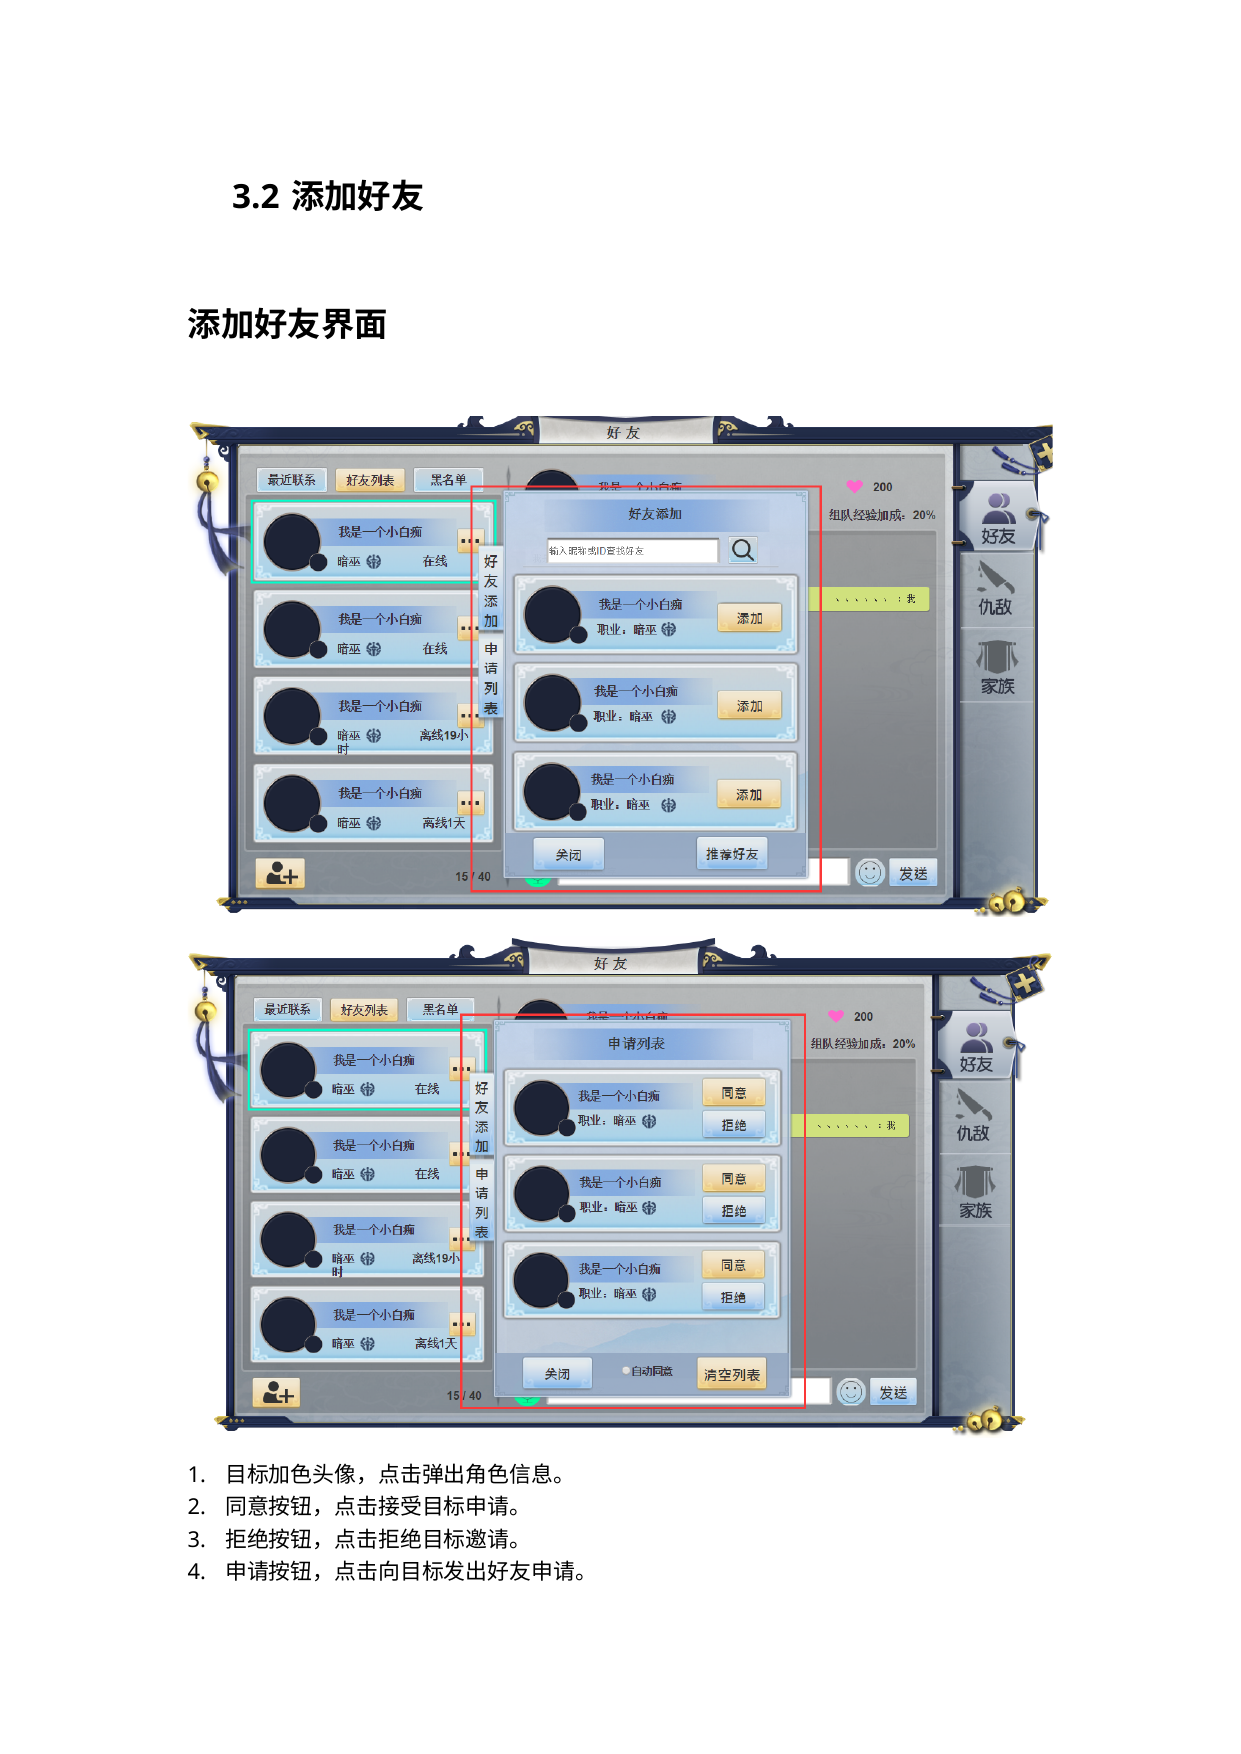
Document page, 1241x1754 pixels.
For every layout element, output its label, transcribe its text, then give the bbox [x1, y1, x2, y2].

subtitle 添加好友界面 [187, 289, 1053, 354]
picture [187, 936, 1053, 1438]
list 目标加色头像，点击弹出角色信息。 [187, 1457, 1053, 1489]
list 申请按钮，点击向目标发出好友申请。 [187, 1554, 1053, 1587]
list 同意按钮，点击接受目标申请。 [187, 1489, 1053, 1522]
subtitle 添加好友 [232, 162, 1053, 227]
picture [187, 416, 1053, 917]
list 拒绝按钮，点击拒绝目标邀请。 [187, 1522, 1053, 1554]
